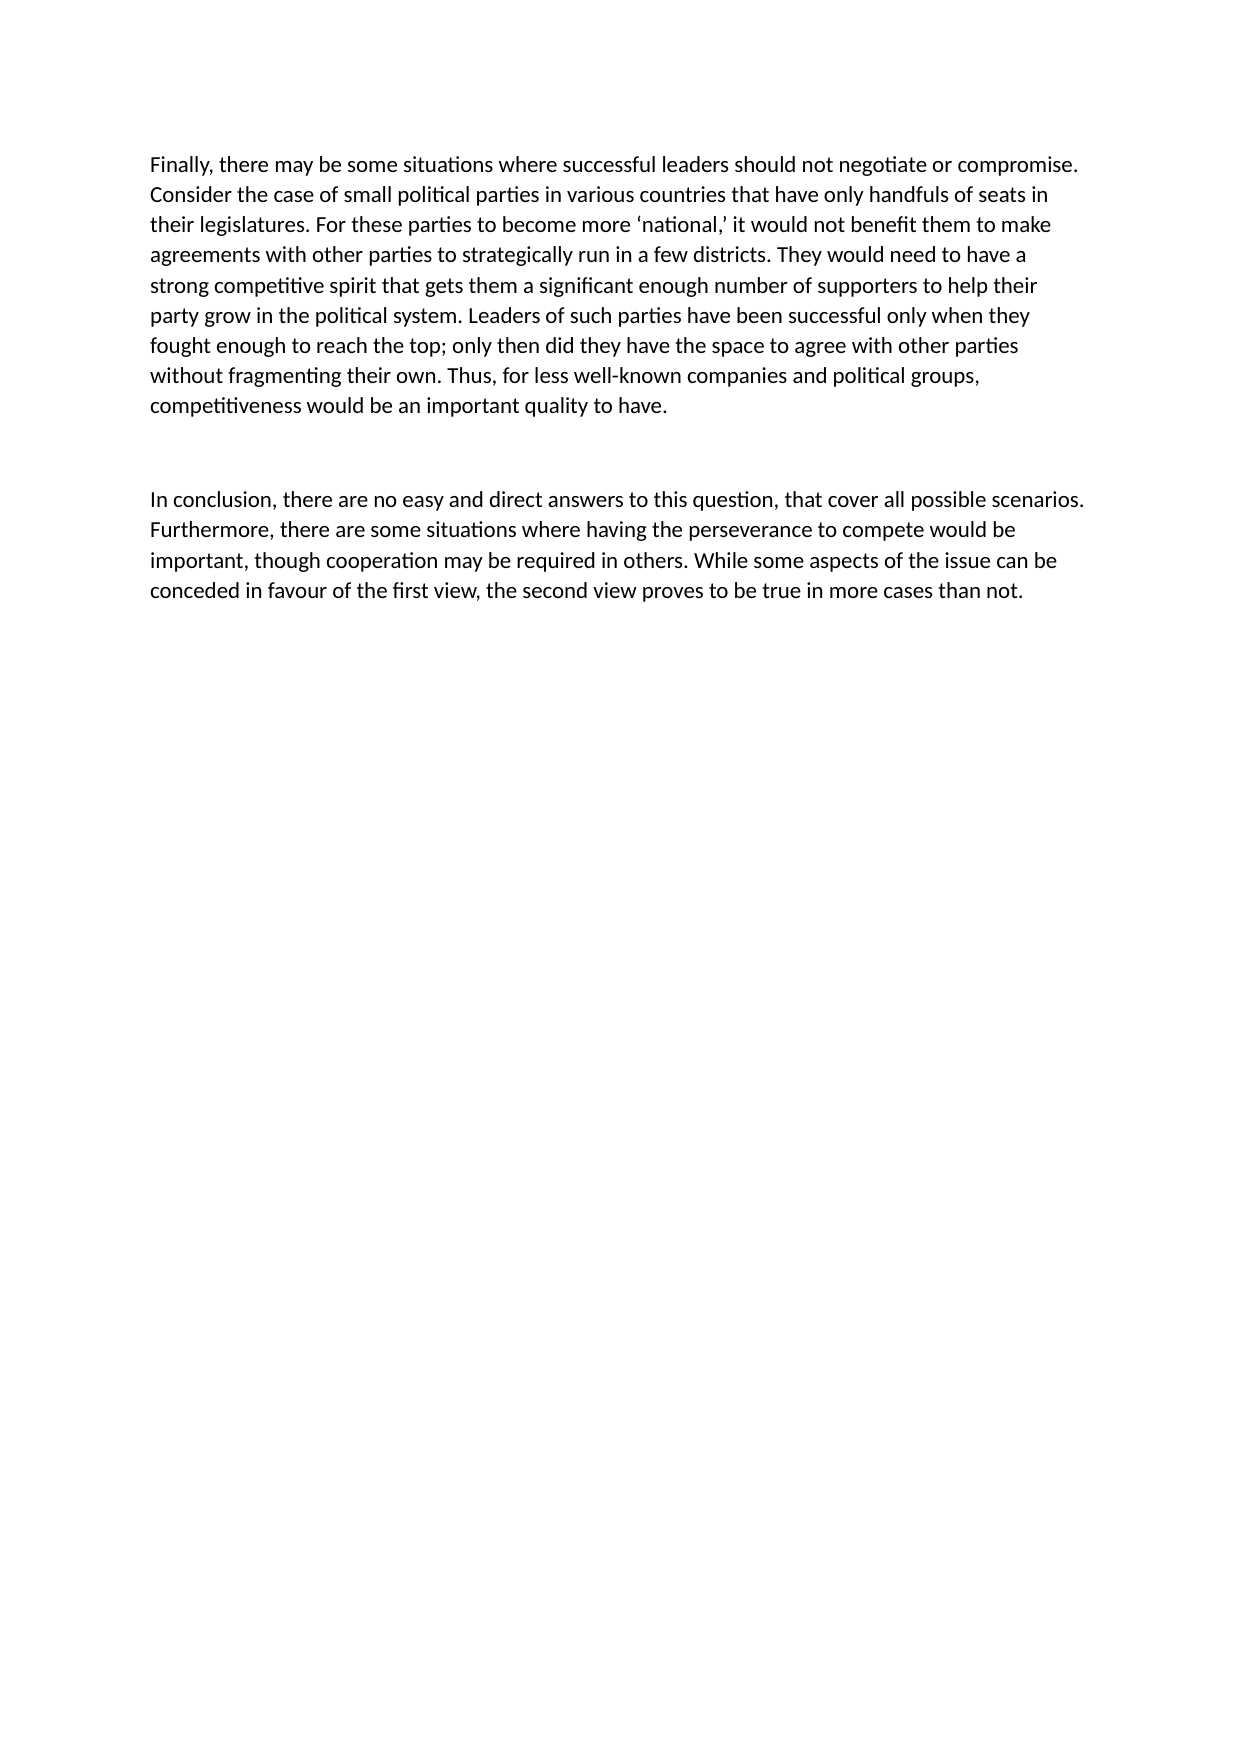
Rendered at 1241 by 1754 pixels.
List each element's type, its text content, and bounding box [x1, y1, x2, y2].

text Finally, there may be some situations where successful leaders should not negotiate or compromise. Consider the case of small political parties in various countries that have only handfuls of seats in their legislatures. For these parties to become more ‘national,’ it would not benefit them to make agreements with other parties to strategically run in a few districts. They would need to have a strong competitive spirit that gets them a significant enough number of supporters to help their party grow in the political system. Leaders of such parties have been successful only when they fought enough to reach the top; only then did they have the space to agree with other parties without fragmenting their own. Thus, for less well-known companies and political groups, competitiveness would be an important quality to have. [150, 150, 1090, 420]
text In conclusion, there are no easy and direct answers to this question, that cover all possible scenarios. Furthermore, there are some situations where having the perseverance to compete would be important, though cooperation may be required in others. While some aspects of the issue can be conceded in favour of the first view, the second view proves to be true in more cases than not. [150, 485, 1090, 604]
